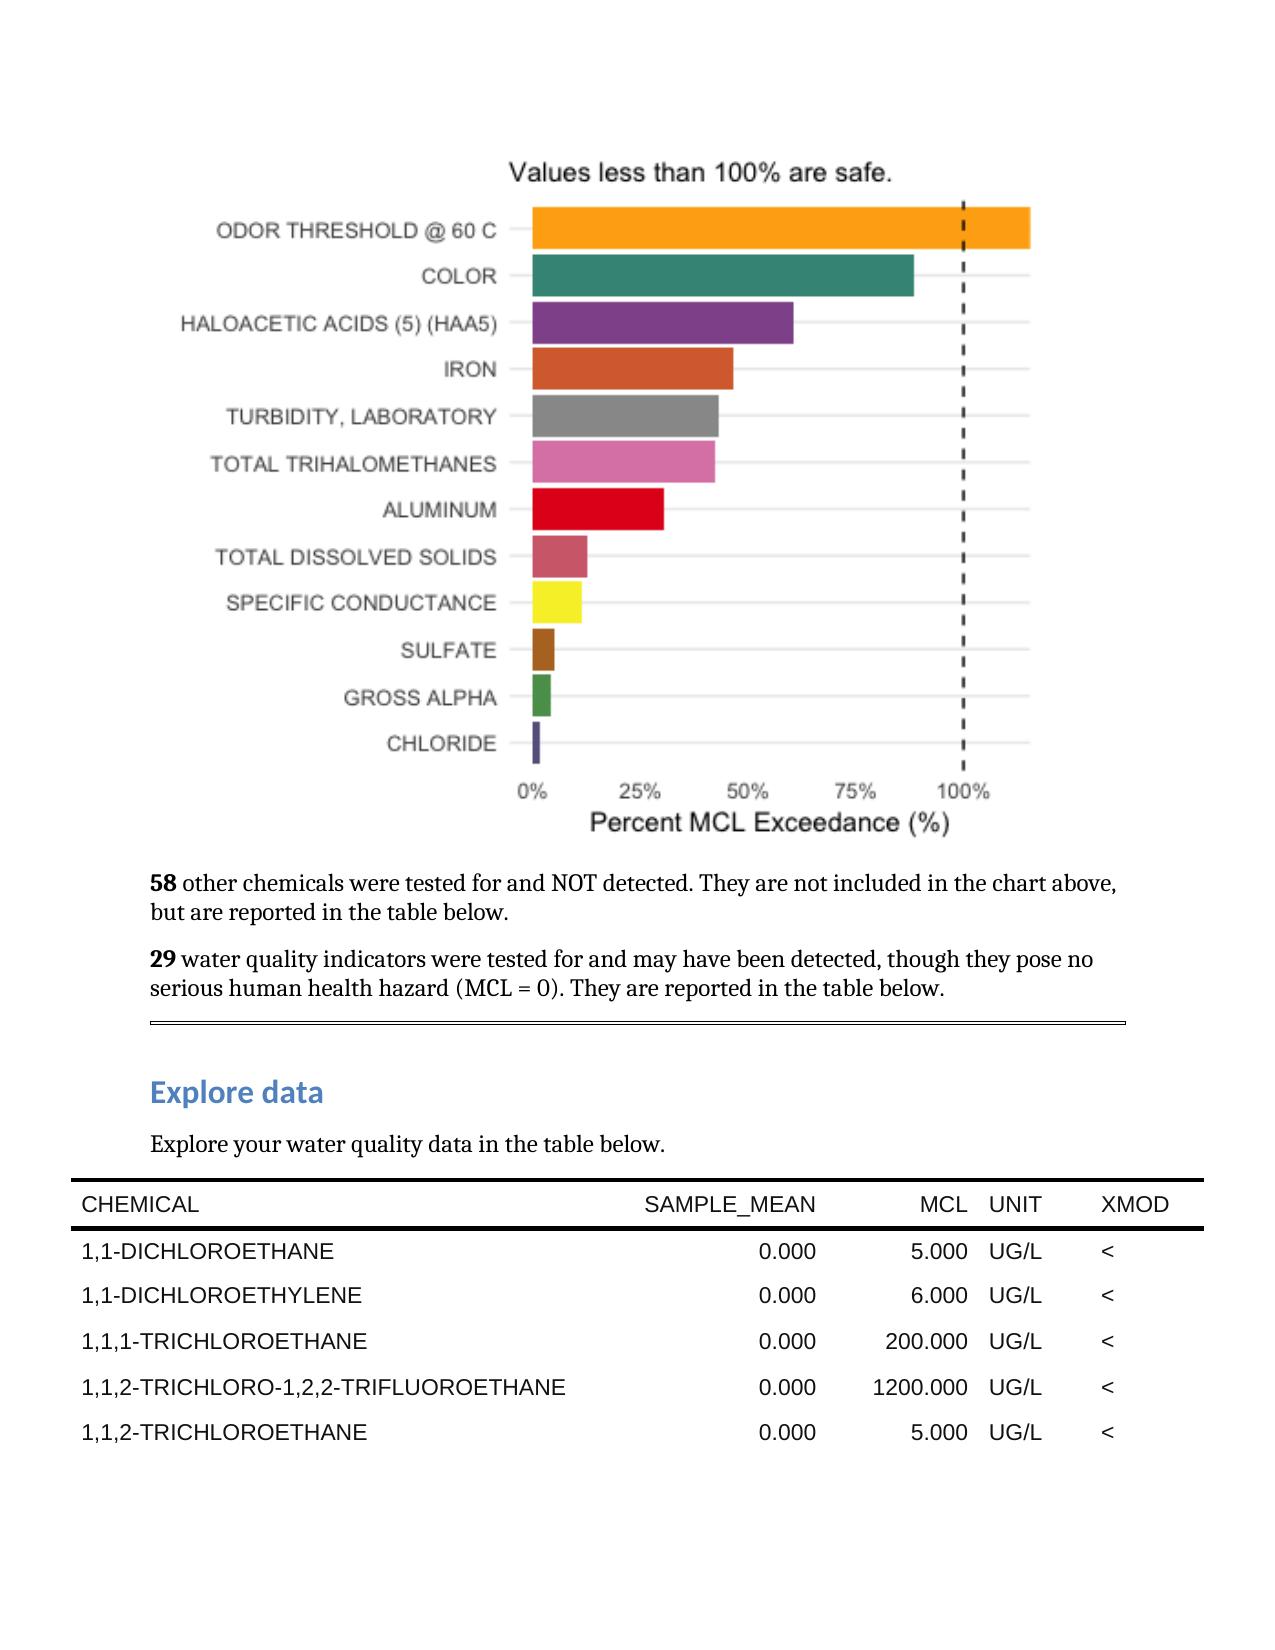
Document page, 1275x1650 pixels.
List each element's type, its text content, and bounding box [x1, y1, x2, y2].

table_cell 1,1-DICHLOROETHANE [71, 1231, 614, 1272]
table_cell < [1090, 1410, 1204, 1456]
table_cell UG/L [978, 1410, 1090, 1456]
table_cell UG/L [978, 1364, 1090, 1410]
table_cell 5.000 [826, 1410, 978, 1456]
table_cell < [1090, 1231, 1204, 1272]
table_cell < [1090, 1272, 1204, 1318]
table_cell 0.000 [614, 1231, 826, 1272]
table_cell 5.000 [826, 1231, 978, 1272]
table_cell 1,1,2-TRICHLOROETHANE [71, 1410, 614, 1456]
text 29 water quality indicators were tested for and may have been detected, though they pose no serious human health hazard (MCL = 0). They are reported in the table below. [150, 945, 1125, 1002]
subtitle Explore data [150, 1071, 1125, 1112]
picture [168, 150, 1044, 850]
table_cell 0.000 [614, 1364, 826, 1410]
table_cell 1200.000 [826, 1364, 978, 1410]
table_header MCL [826, 1182, 978, 1226]
table_cell 1,1,2-TRICHLORO-1,2,2-TRIFLUOROETHANE [71, 1364, 614, 1410]
table_cell 6.000 [826, 1272, 978, 1318]
table_header UNIT [978, 1182, 1090, 1226]
text Explore your water quality data in the table below. [150, 1130, 1125, 1159]
table_cell < [1090, 1364, 1204, 1410]
table_cell 1,1,1-TRICHLOROETHANE [71, 1318, 614, 1364]
table_cell UG/L [978, 1231, 1090, 1272]
text 58 other chemicals were tested for and NOT detected. They are not included in the chart above, but are reported in the table below. [150, 869, 1125, 926]
table_cell < [1090, 1318, 1204, 1364]
table_cell UG/L [978, 1318, 1090, 1364]
table_header SAMPLE_MEAN [614, 1182, 826, 1226]
table_header CHEMICAL [71, 1182, 614, 1226]
table_cell 0.000 [614, 1410, 826, 1456]
table_cell 200.000 [826, 1318, 978, 1364]
table_cell UG/L [978, 1272, 1090, 1318]
table_cell 0.000 [614, 1272, 826, 1318]
table_header XMOD [1090, 1182, 1204, 1226]
table_cell 0.000 [614, 1318, 826, 1364]
table_cell 1,1-DICHLOROETHYLENE [71, 1272, 614, 1318]
